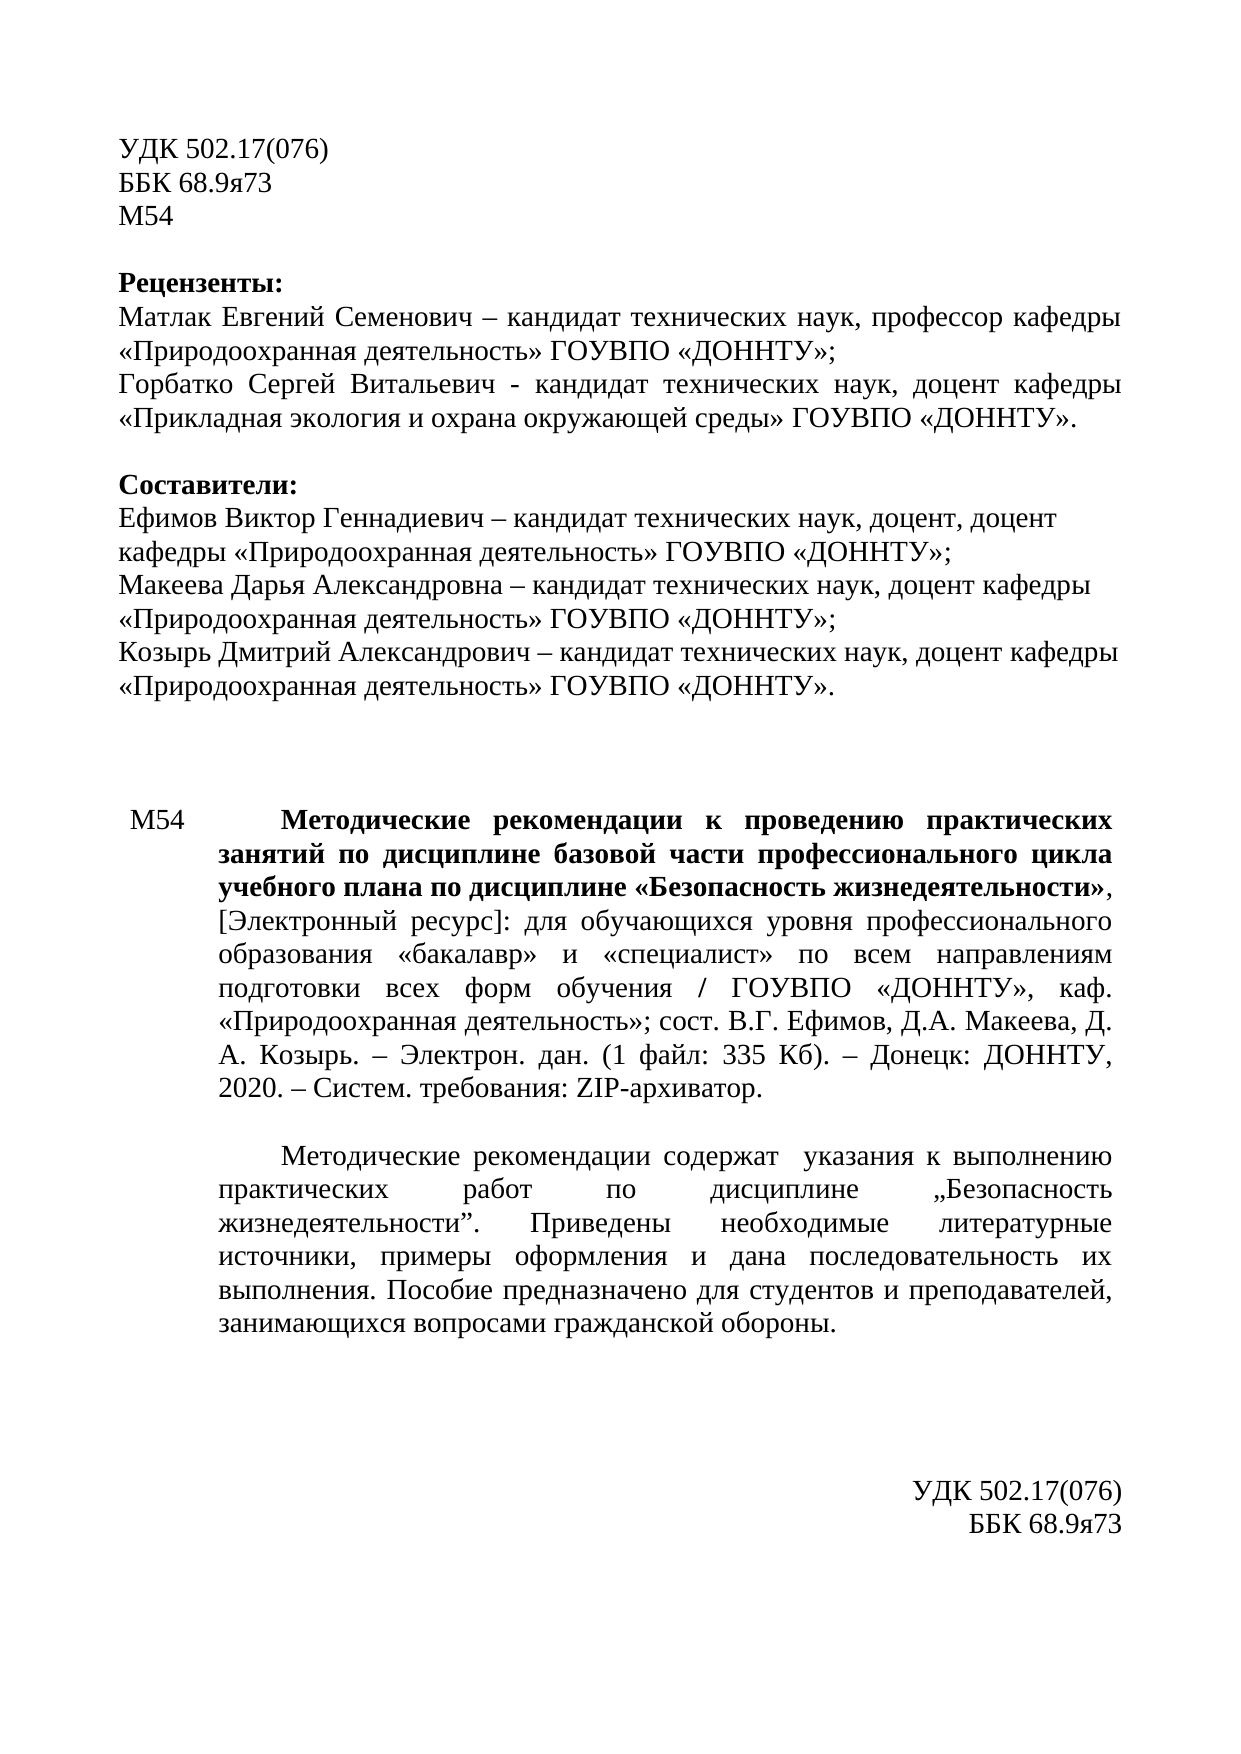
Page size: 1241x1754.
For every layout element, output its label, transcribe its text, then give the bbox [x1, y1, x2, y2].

text Макеева Дарья Александровна – кандидат технических наук, доцент кафедры «Природоохранная деятельность» ГОУВПО «ДОННТУ»; [118, 567, 1122, 634]
table_header Методические рекомендации к проведению практических занятий по дисциплине базовой части профессионального цикла учебного плана по дисциплине «Безопасность жизнедеятельности», [Электронный ресурс]: для обучающихся уровня профессионального образования «бакалавр» и «специалист» по всем направлениям подготовки всех форм обучения / ГОУВПО «ДОННТУ», каф. «Природоохранная деятельность»; сост. В.Г. Ефимов, Д.А. Макеева, Д. А. Козырь. – Электрон. дан. (1 файл: 335 Кб). – Донецк: ДОННТУ, 2020. – Систем. требования: ZIP-архиватор. Методические рекомендации содержат указания к выполнению практических работ по дисциплине „Безопасность жизнедеятельности”. Приведены необходимые литературные источники, примеры оформления и дана последовательность их выполнения. Пособие предназначено для студентов и преподавателей, занимающихся вопросами гражданской обороны. [207, 769, 1124, 1339]
text Составители: [118, 467, 1122, 500]
text ББК 68.9я73 [118, 1507, 1122, 1540]
text М54 [118, 198, 1122, 232]
text УДК 502.17(076) [118, 1473, 1122, 1507]
text Матлак Евгений Семенович – кандидат технических наук, профессор кафедры «Природоохранная деятельность» ГОУВПО «ДОННТУ»; [118, 299, 1122, 366]
table_header М54 [118, 769, 207, 1339]
text Рецензенты: [118, 266, 1122, 299]
text Горбатко Сергей Витальевич - кандидат технических наук, доцент кафедры «Прикладная экология и охрана окружающей среды» ГОУВПО «ДОННТУ». [118, 366, 1122, 433]
text ББК 68.9я73 [118, 165, 1122, 198]
text Ефимов Виктор Геннадиевич – кандидат технических наук, доцент, доцент кафедры «Природоохранная деятельность» ГОУВПО «ДОННТУ»; [118, 500, 1122, 567]
text Козырь Дмитрий Александрович – кандидат технических наук, доцент кафедры «Природоохранная деятельность» ГОУВПО «ДОННТУ». [118, 634, 1122, 702]
text УДК 502.17(076) [118, 131, 1122, 165]
